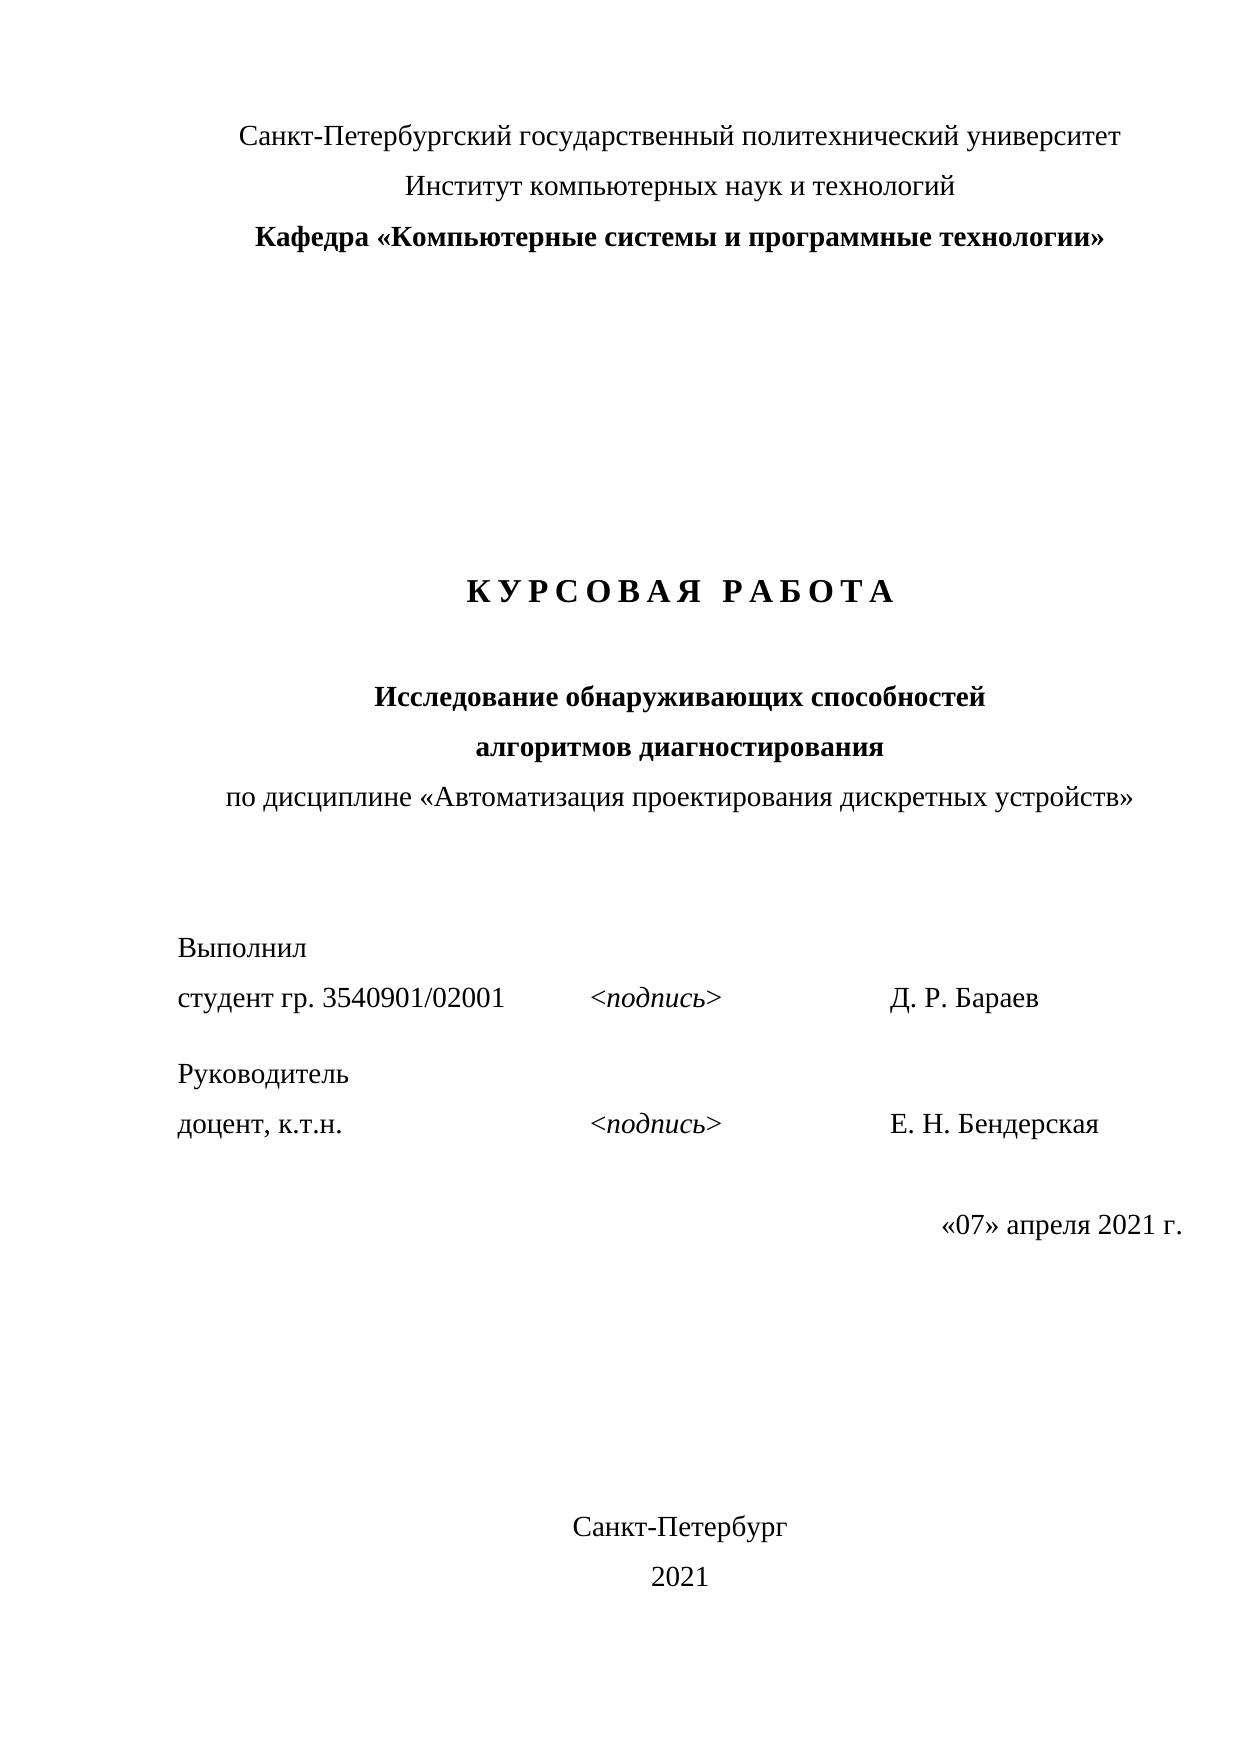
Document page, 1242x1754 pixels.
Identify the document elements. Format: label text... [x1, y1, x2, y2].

text студент гр. 3540901/02001 <подпись> Д. Р. Бараев [177, 981, 1183, 1014]
text Руководитель [177, 1056, 1183, 1089]
text Кафедра «Компьютерные системы и программные технологии» [177, 219, 1183, 252]
text Санкт-Петербургский государственный политехнический университет [177, 118, 1183, 152]
text «07» апреля 2021 г. [295, 1207, 1183, 1240]
text доцент, к.т.н. <подпись> Е. Н. Бендерская [177, 1106, 1183, 1140]
text по дисциплине «Автоматизация проектирования дискретных устройств» [177, 779, 1183, 813]
text КУРСОВАЯ РАБОТА [177, 571, 1183, 609]
text Исследование обнаруживающих способностей [177, 679, 1183, 712]
text 2021 [177, 1559, 1183, 1593]
text Институт компьютерных наук и технологий [177, 168, 1183, 202]
text алгоритмов диагностирования [177, 729, 1183, 763]
text Выполнил [177, 930, 1183, 964]
text Санкт-Петербург [177, 1509, 1183, 1542]
